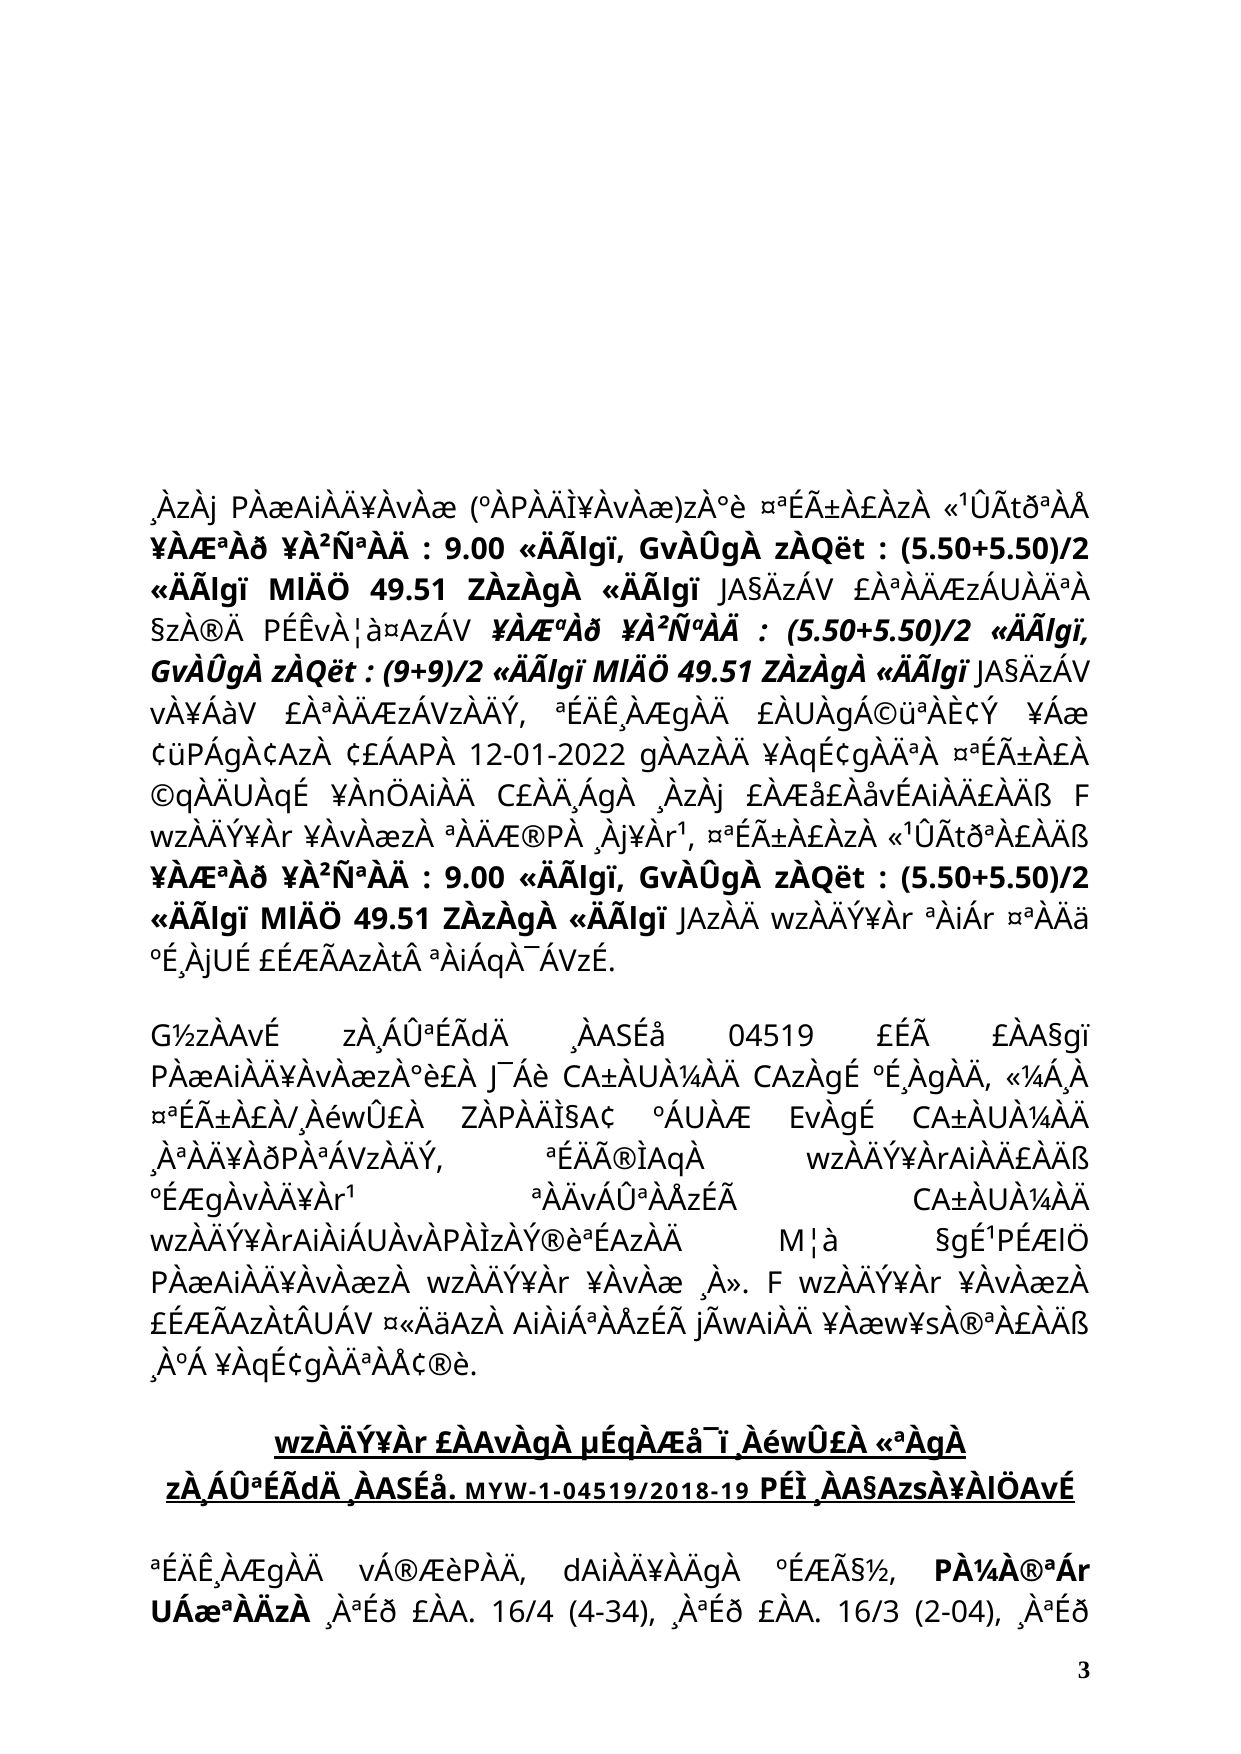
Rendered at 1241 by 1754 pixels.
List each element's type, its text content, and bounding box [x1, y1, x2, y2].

text zÀ¸ÁÛªÉÃdÄ ¸ÀASÉå. MYW-1-04519/2018-19 PÉÌ ¸ÀA§AzsÀ¥ÀlÖAvÉ [150, 1467, 1090, 1508]
text wzÀÄÝ¥Àr £ÀAvÀgÀ µÉqÀÆå¯ï ¸ÀéwÛ£À «ªÀgÀ [150, 1422, 1090, 1463]
text ¸ÀzÀj PÀæAiÀÄ¥ÀvÀæ (ºÀPÀÄÌ¥ÀvÀæ)zÀ°è ¤ªÉÃ±À£ÀzÀ «¹ÛÃtðªÀÅ ¥ÀÆªÀð ¥À²ÑªÀÄ : 9.00 «ÄÃlgï, GvÀÛgÀ zÀQët : (5.50+5.50)/2 «ÄÃlgï MlÄÖ 49.51 ZÀzÀgÀ «ÄÃlgï JA§ÄzÁV £ÀªÀÄÆzÁUÀÄªÀ §zÀ®Ä PÉÊvÀ¦à¤AzÁV ¥ÀÆªÀð ¥À²ÑªÀÄ : (5.50+5.50)/2 «ÄÃlgï, GvÀÛgÀ zÀQët : (9+9)/2 «ÄÃlgï MlÄÖ 49.51 ZÀzÀgÀ «ÄÃlgï JA§ÄzÁV vÀ¥ÁàV £ÀªÀÄÆzÁVzÀÄÝ, ªÉÄÊ¸ÀÆgÀÄ £ÀUÀgÁ©üªÀÈ¢Ý ¥Áæ¢üPÁgÀ¢AzÀ ¢£ÁAPÀ 12-01-2022 gÀAzÀÄ ¥ÀqÉ¢gÀÄªÀ ¤ªÉÃ±À£À ©qÀÄUÀqÉ ¥ÀnÖAiÀÄ C£ÀÄ¸ÁgÀ ¸ÀzÀj £ÀÆå£ÀåvÉAiÀÄ£ÀÄß F wzÀÄÝ¥Àr ¥ÀvÀæzÀ ªÀÄÆ®PÀ ¸Àj¥Àr¹, ¤ªÉÃ±À£ÀzÀ «¹ÛÃtðªÀ£ÀÄß ¥ÀÆªÀð ¥À²ÑªÀÄ : 9.00 «ÄÃlgï, GvÀÛgÀ zÀQët : (5.50+5.50)/2 «ÄÃlgï MlÄÖ 49.51 ZÀzÀgÀ «ÄÃlgï JAzÀÄ wzÀÄÝ¥Àr ªÀiÁr ¤ªÀÄä ºÉ¸ÀjUÉ £ÉÆÃAzÀtÂ ªÀiÁqÀ¯ÁVzÉ. [150, 486, 1090, 980]
text G½zÀAvÉ zÀ¸ÁÛªÉÃdÄ ¸ÀASÉå 04519 £ÉÃ £ÀA§gï PÀæAiÀÄ¥ÀvÀæzÀ°è£À J¯Áè CA±ÀUÀ¼ÀÄ CAzÀgÉ ºÉ¸ÀgÀÄ, «¼Á¸À ¤ªÉÃ±À£À/¸ÀéwÛ£À ZÀPÀÄÌ§A¢ ºÁUÀÆ EvÀgÉ CA±ÀUÀ¼ÀÄ ¸ÀªÀÄ¥ÀðPÀªÁVzÀÄÝ, ªÉÄÃ®ÌAqÀ wzÀÄÝ¥ÀrAiÀÄ£ÀÄß ºÉÆgÀvÀÄ¥Àr¹ ªÀÄvÁÛªÀÅzÉÃ CA±ÀUÀ¼ÀÄ wzÀÄÝ¥ÀrAiÀiÁUÀvÀPÀÌzÀÝ®èªÉAzÀÄ M¦à §gÉ¹PÉÆlÖ PÀæAiÀÄ¥ÀvÀæzÀ wzÀÄÝ¥Àr ¥ÀvÀæ ¸À». F wzÀÄÝ¥Àr ¥ÀvÀæzÀ £ÉÆÃAzÀtÂUÁV ¤«ÄäAzÀ AiÀiÁªÀÅzÉÃ jÃwAiÀÄ ¥Àæw¥sÀ®ªÀ£ÀÄß ¸ÀºÁ ¥ÀqÉ¢gÀÄªÀÅ¢®è. [150, 1014, 1090, 1384]
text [150, 1549, 1090, 1632]
